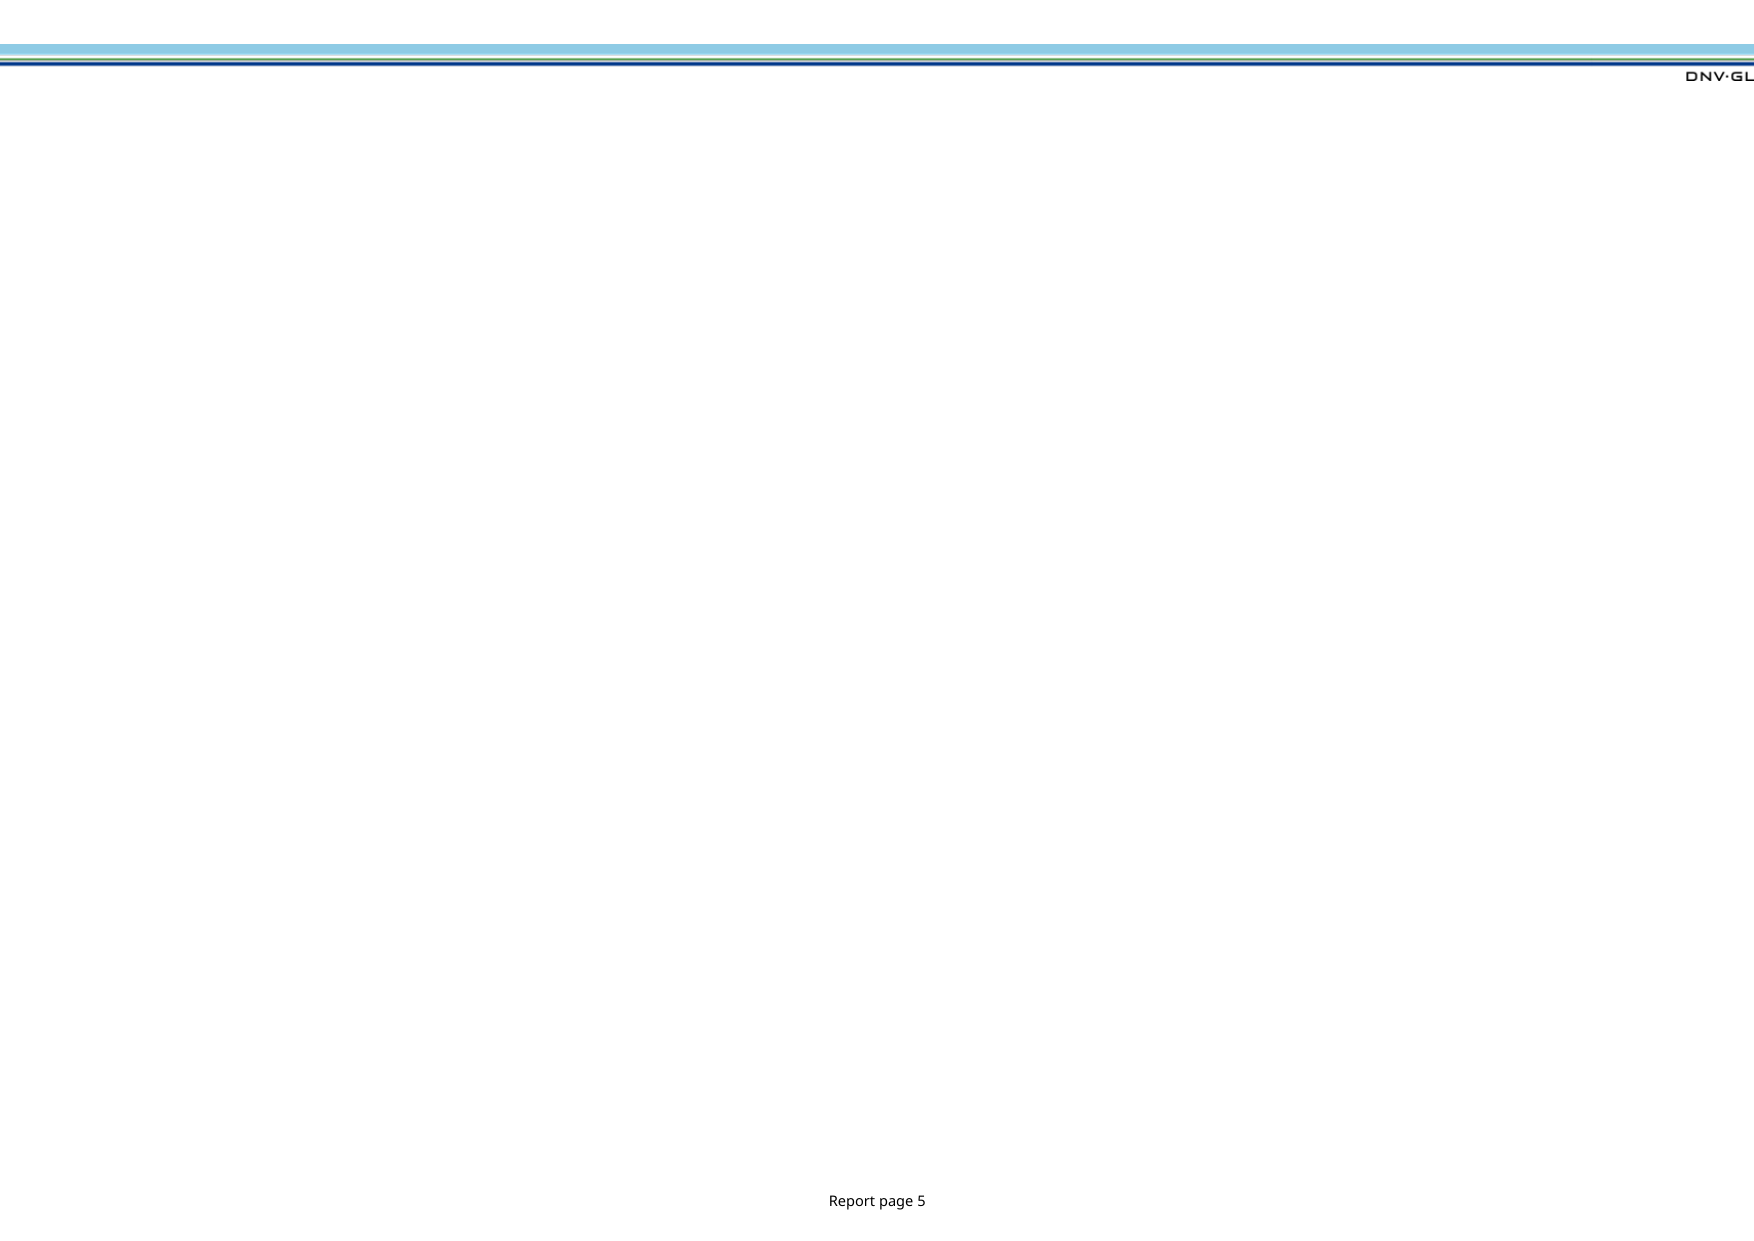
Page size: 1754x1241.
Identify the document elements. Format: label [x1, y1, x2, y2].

picture [0, 44, 1754, 81]
